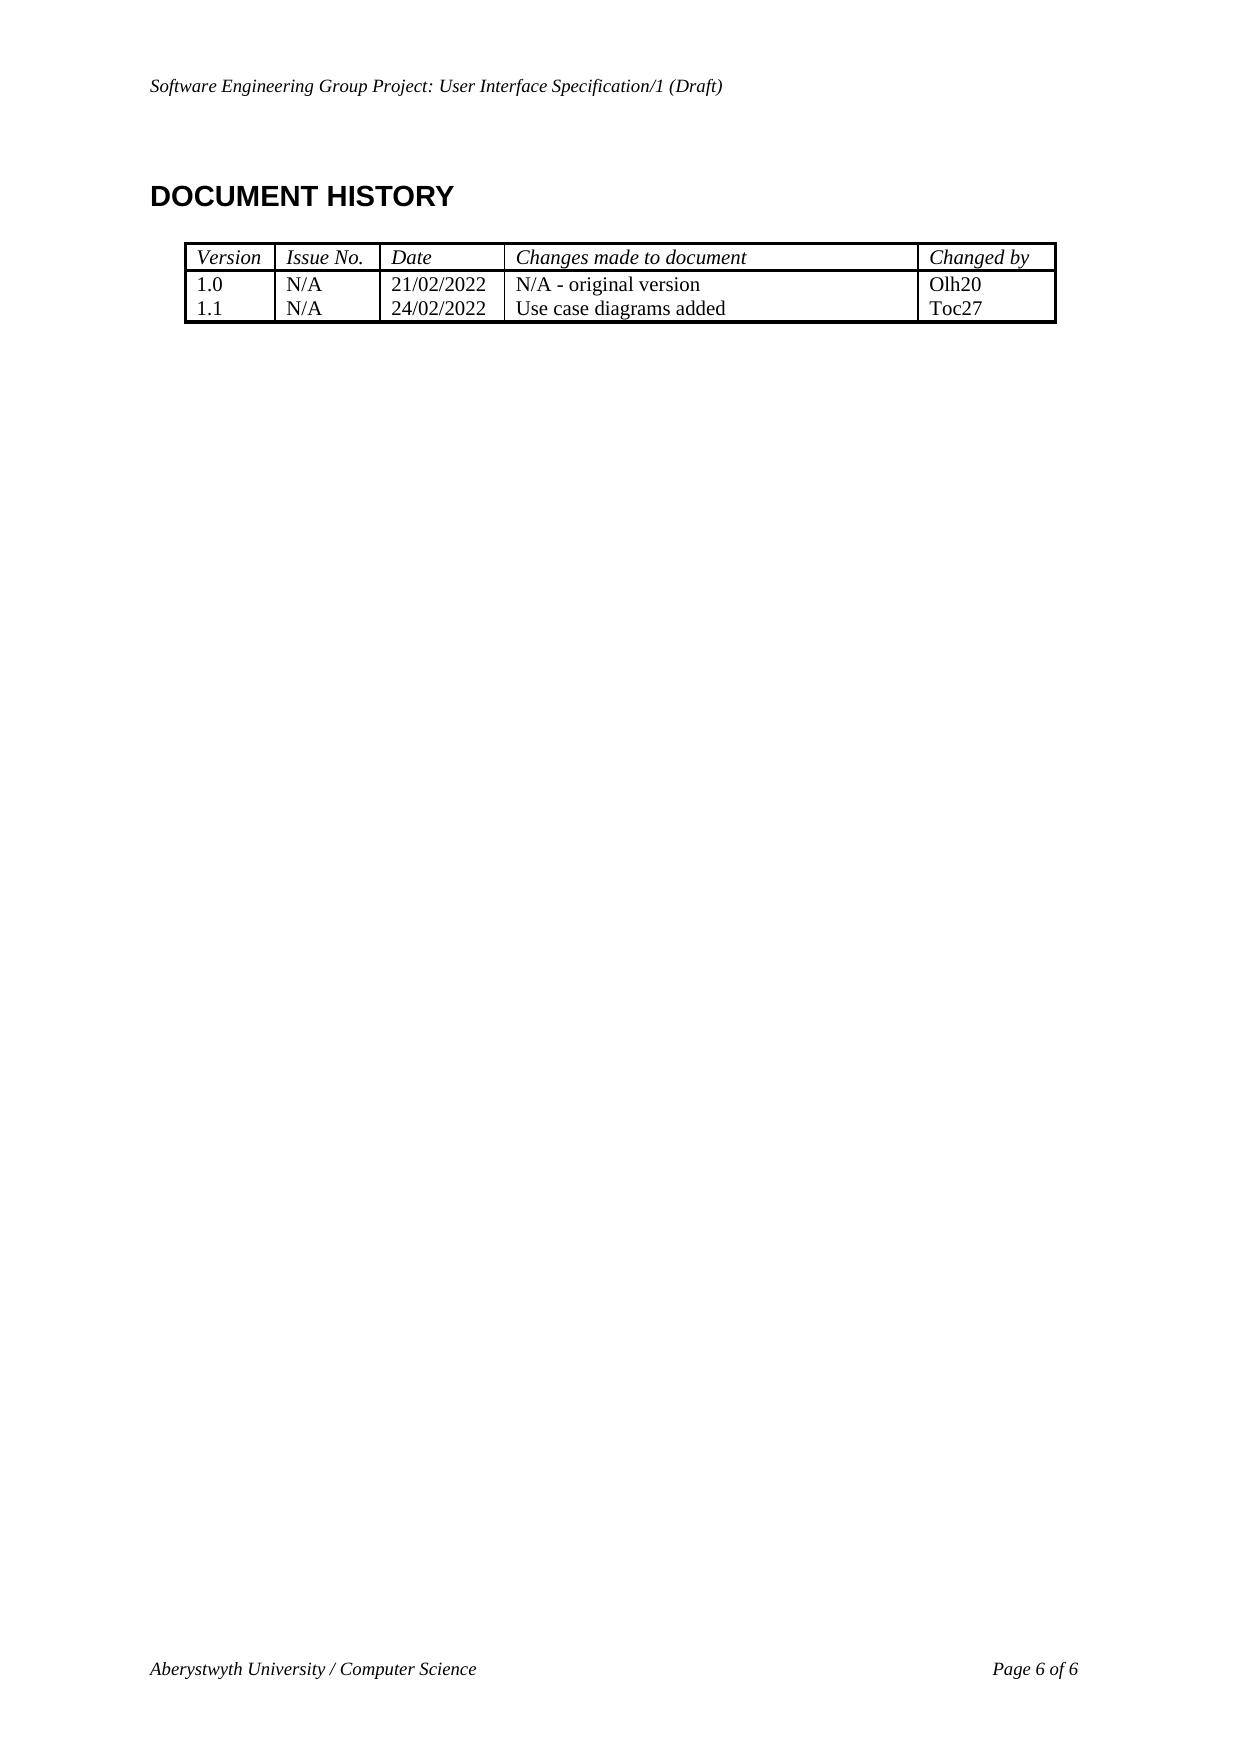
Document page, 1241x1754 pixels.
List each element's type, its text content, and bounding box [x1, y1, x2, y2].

table_cell 24/02/2022 [381, 296, 504, 320]
table_cell Olh20 [919, 272, 1054, 296]
table_cell N/A - original version [505, 272, 917, 296]
subtitle DOCUMENT HISTORY [150, 179, 1090, 213]
table_cell 1.0 [187, 272, 274, 296]
table_header Changes made to document [505, 245, 917, 269]
table_header Version [187, 245, 274, 269]
table_cell 1.1 [187, 296, 274, 320]
table_header Issue No. [276, 245, 379, 269]
table_cell 21/02/2022 [381, 272, 504, 296]
table_header Date [381, 245, 504, 269]
table_cell N/A [276, 296, 379, 320]
table_cell Use case diagrams added [505, 296, 917, 320]
table_cell N/A [276, 272, 379, 296]
table_cell Toc27 [919, 296, 1054, 320]
table_header Changed by [919, 245, 1054, 269]
